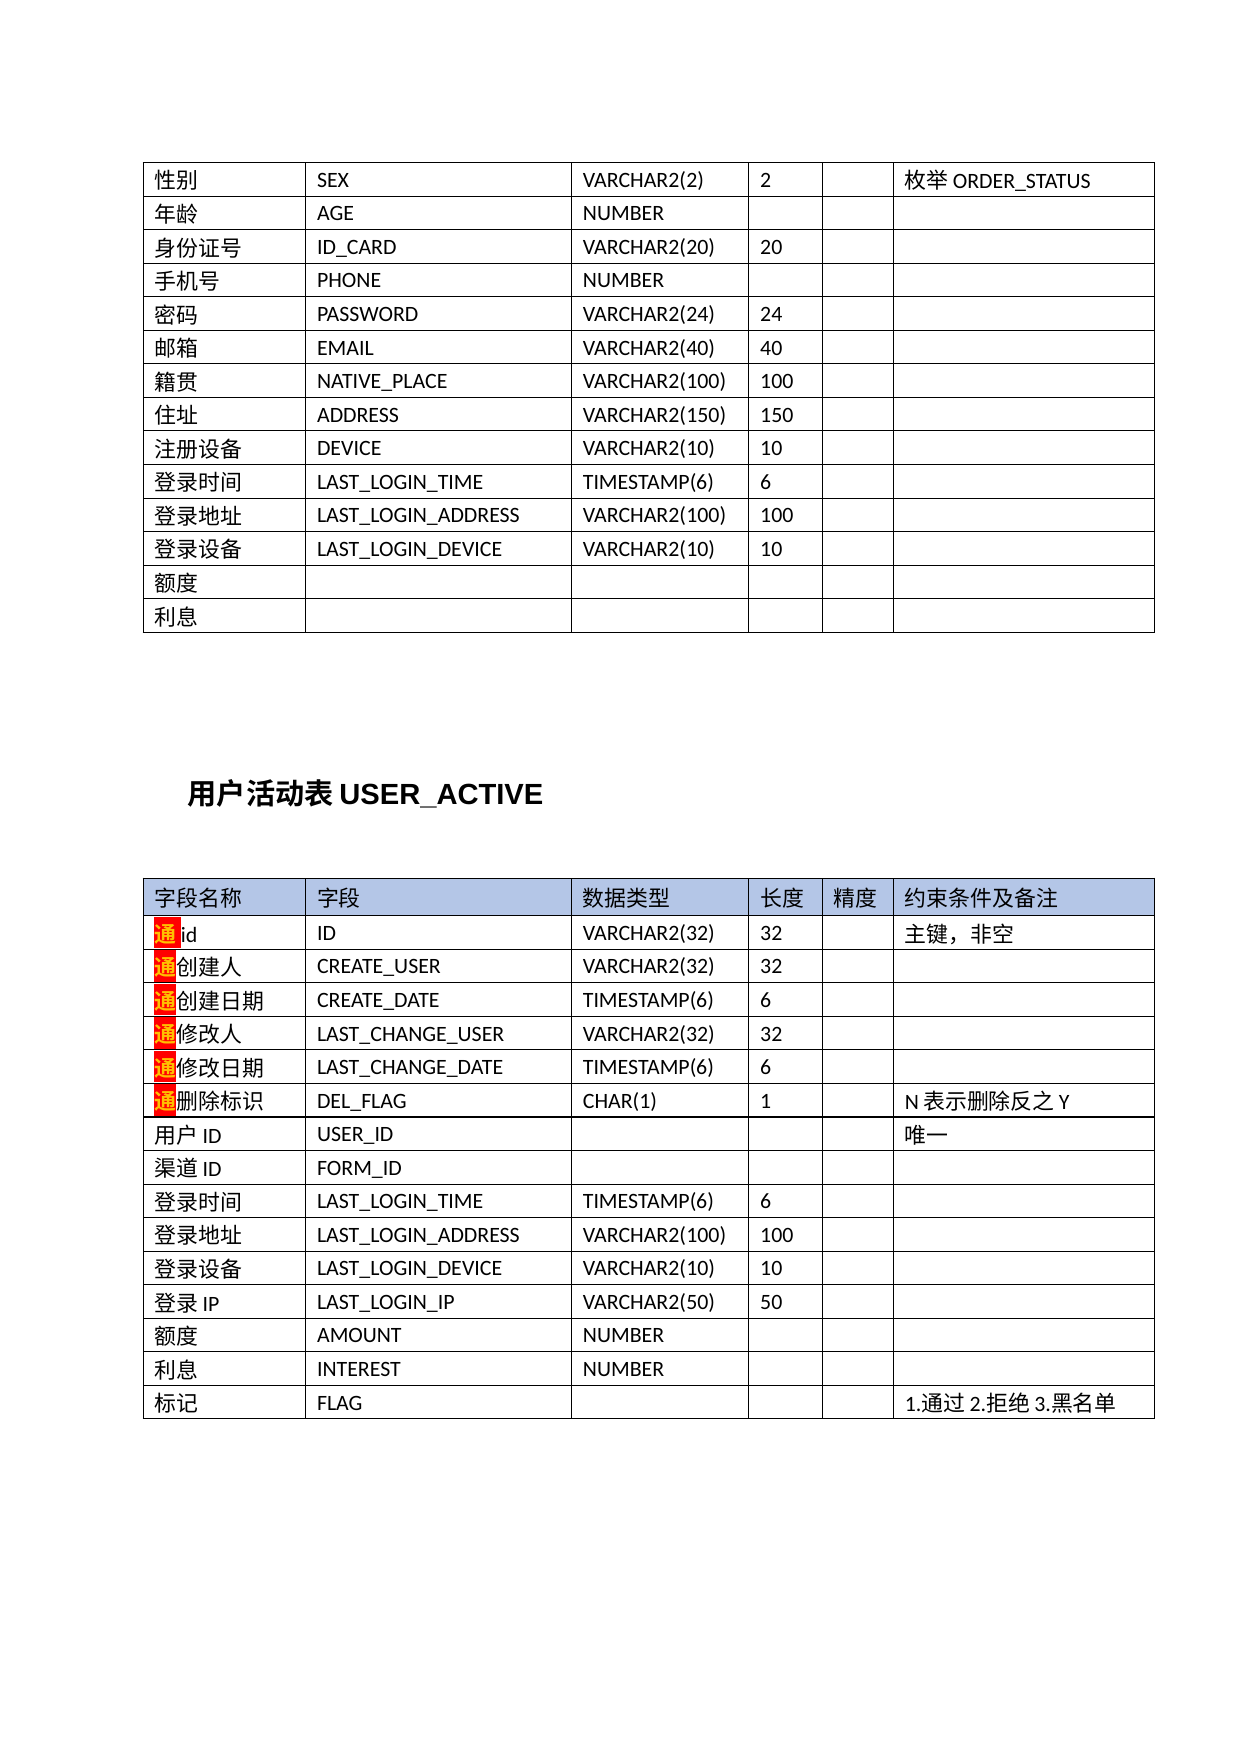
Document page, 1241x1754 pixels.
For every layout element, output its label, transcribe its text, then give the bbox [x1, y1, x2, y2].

table_cell 标记 [144, 1386, 305, 1418]
table_cell VARCHAR2(32) [572, 1017, 748, 1049]
table_cell LAST_LOGIN_ADDRESS [306, 499, 571, 531]
table_cell [823, 364, 893, 397]
table_cell VARCHAR2(2) [572, 163, 748, 196]
table_cell [306, 599, 571, 632]
table_cell [823, 1151, 893, 1183]
table_cell 通创建人 [176, 950, 305, 982]
table_cell 10 [749, 532, 822, 564]
table_cell 登录设备 [144, 532, 305, 564]
table_cell 密码 [144, 297, 305, 330]
table_cell [894, 1319, 1154, 1351]
table_cell 利息 [144, 599, 305, 632]
table_cell 额度 [144, 1319, 305, 1351]
table_cell VARCHAR2(20) [572, 230, 748, 263]
table_cell [749, 1319, 822, 1351]
table_cell [894, 1218, 1154, 1251]
table_cell LAST_LOGIN_TIME [306, 465, 571, 497]
table_cell EMAIL [306, 331, 571, 363]
table_cell LAST_LOGIN_DEVICE [306, 1252, 571, 1284]
table_cell [823, 1118, 893, 1150]
table_cell AMOUNT [306, 1319, 571, 1351]
table_cell [572, 1386, 748, 1418]
table_cell 籍贯 [144, 364, 305, 397]
table_cell 32 [749, 916, 822, 949]
table_cell 24 [749, 297, 822, 330]
table_cell DEL_FLAG [306, 1084, 571, 1116]
table_cell LAST_CHANGE_DATE [306, 1050, 571, 1083]
table_cell 32 [749, 1017, 822, 1049]
table_cell 额度 [144, 566, 305, 598]
table_cell 通修改日期 [144, 1050, 305, 1083]
table_cell 手机号 [144, 264, 305, 296]
table_cell [823, 331, 893, 363]
table_cell [894, 532, 1154, 564]
table_cell 枚举ORDER_STATUS [894, 163, 1154, 196]
table_cell 6 [749, 465, 822, 497]
table_cell [894, 1151, 1154, 1183]
table_cell [823, 950, 893, 982]
table_cell 通修改人 [176, 1017, 305, 1049]
table_header 字段 [306, 879, 571, 915]
table_cell 通删除标识 [176, 1084, 305, 1116]
table_cell 10 [749, 431, 822, 464]
table_cell CREATE_DATE [306, 983, 571, 1016]
table_cell 通id [144, 916, 305, 949]
table_cell [823, 1050, 893, 1083]
table_cell 登录地址 [144, 499, 305, 531]
table_cell [823, 1185, 893, 1217]
table_cell [894, 1252, 1154, 1284]
table_cell [823, 398, 893, 430]
table_cell TIMESTAMP(6) [572, 1050, 748, 1083]
table_cell VARCHAR2(100) [572, 364, 748, 397]
table_cell [894, 230, 1154, 263]
table_cell 年龄 [144, 197, 305, 229]
table_cell [823, 1084, 893, 1116]
table_cell 1.通过2.拒绝3.黑名单 [894, 1386, 1154, 1418]
table_cell 登录设备 [144, 1252, 305, 1284]
table_cell [823, 431, 893, 464]
table_cell DEVICE [306, 431, 571, 464]
table_cell LAST_LOGIN_TIME [306, 1185, 571, 1217]
table_cell NUMBER [572, 264, 748, 296]
table_cell NATIVE_PLACE [306, 364, 571, 397]
table_cell [572, 1118, 748, 1150]
table_cell CREATE_USER [306, 950, 571, 982]
table_cell [894, 398, 1154, 430]
table_cell 渠道ID [144, 1151, 305, 1183]
table_cell VARCHAR2(100) [572, 499, 748, 531]
table_cell VARCHAR2(10) [572, 532, 748, 564]
table_cell 住址 [144, 398, 305, 430]
table_cell 通创建日期 [144, 983, 305, 1016]
table_cell VARCHAR2(40) [572, 331, 748, 363]
table_cell [823, 1218, 893, 1251]
table_cell [823, 566, 893, 598]
table_cell 150 [749, 398, 822, 430]
table_cell [572, 566, 748, 598]
table_cell NUMBER [572, 197, 748, 229]
table_cell INTEREST [306, 1352, 571, 1385]
table_cell AGE [306, 197, 571, 229]
table_cell 性别 [144, 163, 305, 196]
table_header 数据类型 [572, 879, 748, 915]
table_cell ID [306, 916, 571, 949]
table_cell 主键，非空 [894, 916, 1154, 949]
table_cell N表示删除反之Y [894, 1084, 1154, 1116]
table_cell VARCHAR2(100) [572, 1218, 748, 1251]
table_cell 2 [749, 163, 822, 196]
table_cell 32 [749, 950, 822, 982]
table_cell VARCHAR2(24) [572, 297, 748, 330]
table_cell [749, 1352, 822, 1385]
table_cell [749, 566, 822, 598]
table_header 字段名称 [144, 879, 305, 915]
table_cell LAST_LOGIN_IP [306, 1285, 571, 1318]
table_cell [823, 163, 893, 196]
table_cell [749, 1118, 822, 1150]
table_cell SEX [306, 163, 571, 196]
table_cell VARCHAR2(32) [572, 950, 748, 982]
table_cell [823, 1386, 893, 1418]
table_cell NUMBER [572, 1319, 748, 1351]
table_cell [572, 1151, 748, 1183]
table_cell [823, 599, 893, 632]
table_cell [894, 431, 1154, 464]
table_cell [894, 465, 1154, 497]
table_cell [894, 566, 1154, 598]
table_cell 登录时间 [144, 1185, 305, 1217]
table_cell [894, 1050, 1154, 1083]
table_header 精度 [823, 879, 893, 915]
table_cell 利息 [144, 1352, 305, 1385]
table_cell [894, 1285, 1154, 1318]
table_cell 登录IP [144, 1285, 305, 1318]
table_cell [749, 1151, 822, 1183]
table_cell VARCHAR2(150) [572, 398, 748, 430]
table_cell TIMESTAMP(6) [572, 1185, 748, 1217]
table_cell 100 [749, 499, 822, 531]
table_cell USER_ID [306, 1118, 571, 1150]
table_cell [749, 197, 822, 229]
table_cell ADDRESS [306, 398, 571, 430]
table_cell 100 [749, 364, 822, 397]
table_cell FLAG [306, 1386, 571, 1418]
table_cell 10 [749, 1252, 822, 1284]
table_cell [823, 465, 893, 497]
table_cell 身份证号 [144, 230, 305, 263]
table_cell LAST_LOGIN_DEVICE [306, 532, 571, 564]
table_cell [894, 297, 1154, 330]
table_cell [823, 1252, 893, 1284]
table_cell [823, 532, 893, 564]
table_cell [749, 599, 822, 632]
table_cell [749, 1386, 822, 1418]
table_cell [894, 1185, 1154, 1217]
table_cell [894, 950, 1154, 982]
table_cell 6 [749, 1050, 822, 1083]
table_cell 6 [749, 983, 822, 1016]
table_cell 登录地址 [144, 1218, 305, 1251]
table_cell VARCHAR2(50) [572, 1285, 748, 1318]
table_cell TIMESTAMP(6) [572, 983, 748, 1016]
table_cell [823, 1352, 893, 1385]
table_cell [894, 1017, 1154, 1049]
table_cell 1 [749, 1084, 822, 1116]
table_cell [894, 983, 1154, 1016]
table_cell [823, 230, 893, 263]
table_cell FORM_ID [306, 1151, 571, 1183]
table_cell [823, 1017, 893, 1049]
table_cell [823, 499, 893, 531]
table_cell [894, 264, 1154, 296]
table_cell [823, 1319, 893, 1351]
table_cell VARCHAR2(32) [572, 916, 748, 949]
table_cell [823, 1285, 893, 1318]
table_cell TIMESTAMP(6) [572, 465, 748, 497]
table_cell 100 [749, 1218, 822, 1251]
table_cell CHAR(1) [572, 1084, 748, 1116]
table_cell LAST_CHANGE_USER [306, 1017, 571, 1049]
table_cell LAST_LOGIN_ADDRESS [306, 1218, 571, 1251]
table_cell [823, 983, 893, 1016]
table_cell [572, 599, 748, 632]
table_cell VARCHAR2(10) [572, 1252, 748, 1284]
table_cell [894, 331, 1154, 363]
table_cell [749, 264, 822, 296]
table_cell 唯一 [894, 1118, 1154, 1150]
table_cell [306, 566, 571, 598]
table_cell 6 [749, 1185, 822, 1217]
table_header 长度 [749, 879, 822, 915]
table_header 约束条件及备注 [894, 879, 1154, 915]
table_cell 注册设备 [144, 431, 305, 464]
table_cell PHONE [306, 264, 571, 296]
table_cell [823, 916, 893, 949]
table_cell PASSWORD [306, 297, 571, 330]
table_cell [894, 197, 1154, 229]
table_cell [894, 364, 1154, 397]
table_cell 登录时间 [144, 465, 305, 497]
table_cell 用户ID [144, 1118, 305, 1150]
table_cell 20 [749, 230, 822, 263]
table_cell ID_CARD [306, 230, 571, 263]
table_cell [823, 197, 893, 229]
table_cell [894, 599, 1154, 632]
table_cell 50 [749, 1285, 822, 1318]
table_cell 40 [749, 331, 822, 363]
table_cell 邮箱 [144, 331, 305, 363]
subtitle 用户活动表USER_ACTIVE [187, 759, 1053, 824]
table_cell [894, 1352, 1154, 1385]
table_cell [823, 264, 893, 296]
table_cell [894, 499, 1154, 531]
table_cell NUMBER [572, 1352, 748, 1385]
table_cell [823, 297, 893, 330]
table_cell VARCHAR2(10) [572, 431, 748, 464]
